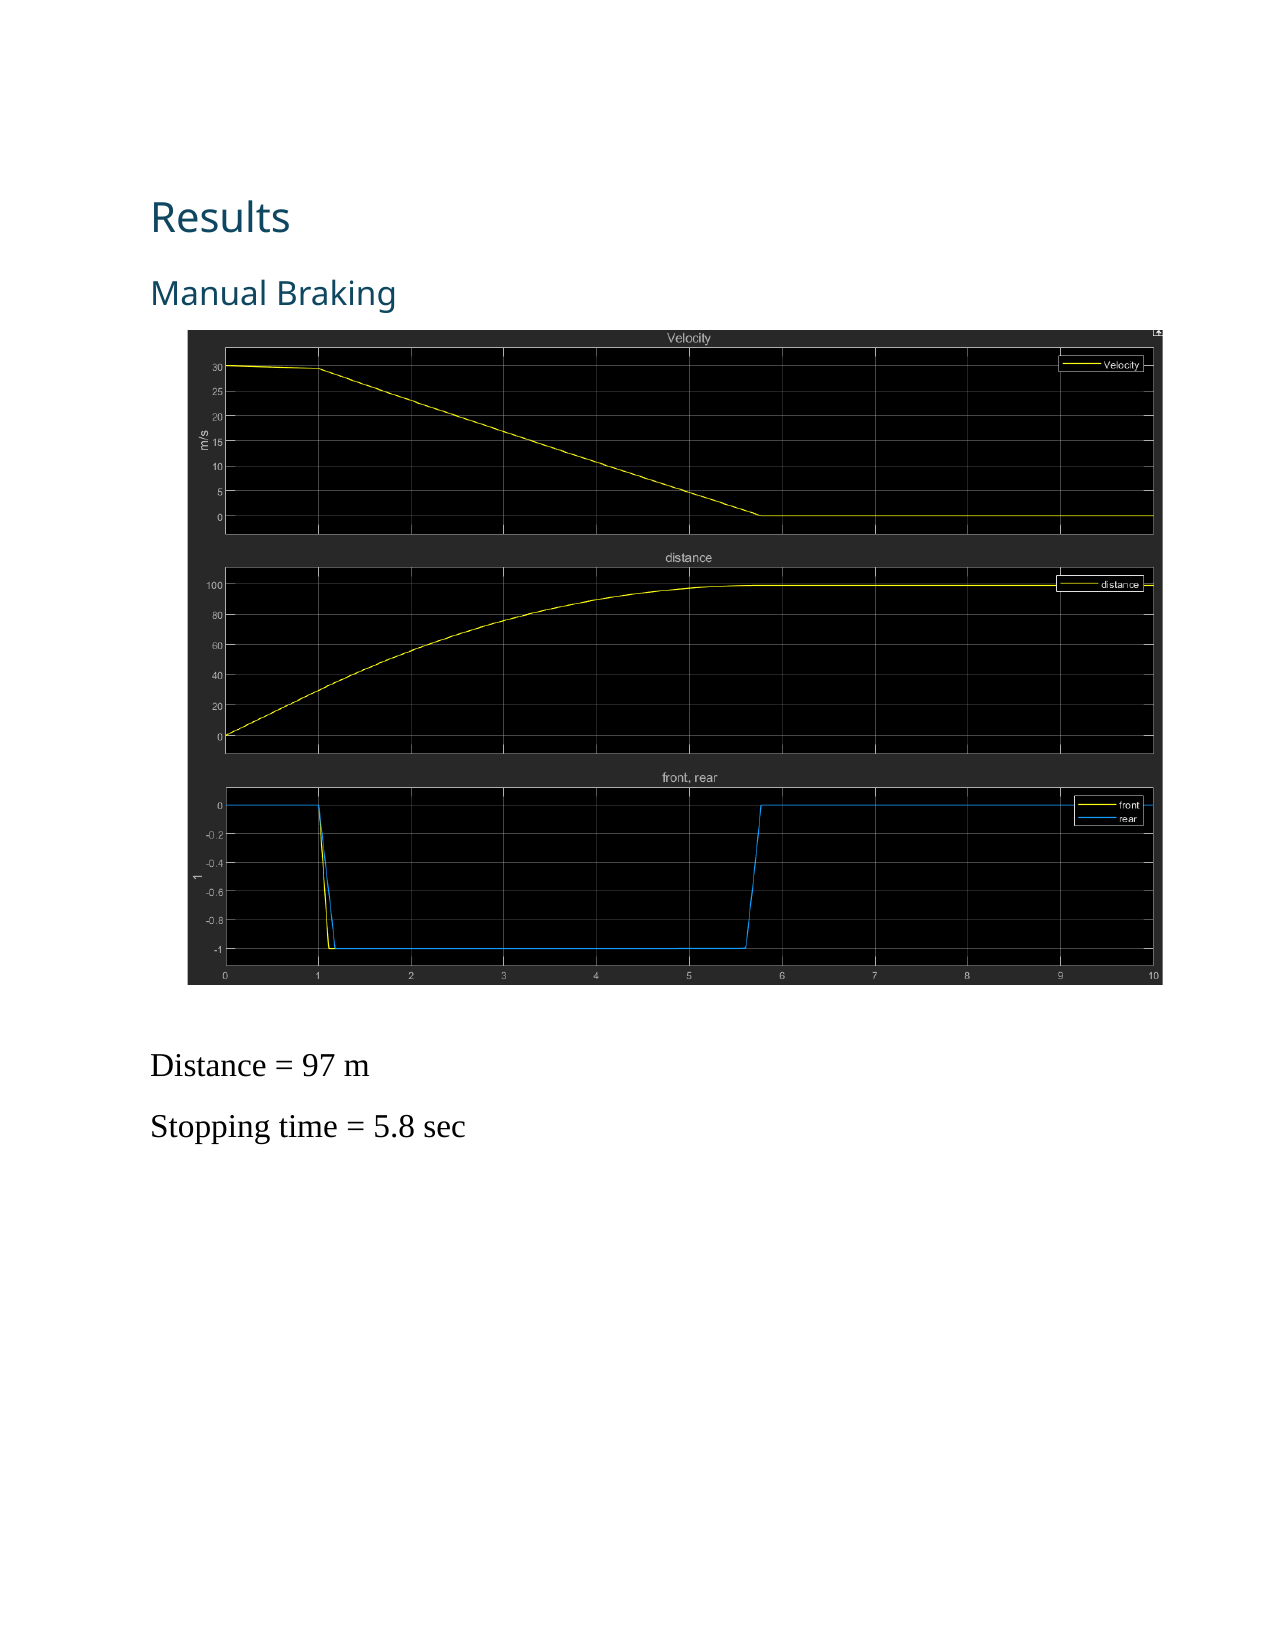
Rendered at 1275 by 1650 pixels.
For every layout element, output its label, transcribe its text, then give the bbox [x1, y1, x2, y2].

subtitle Manual Braking [150, 269, 1125, 315]
text Stopping time = 5.8 sec [150, 1106, 1125, 1144]
picture [187, 330, 1163, 985]
subtitle Results [150, 187, 1125, 244]
text Distance = 97 m [150, 1045, 1125, 1084]
